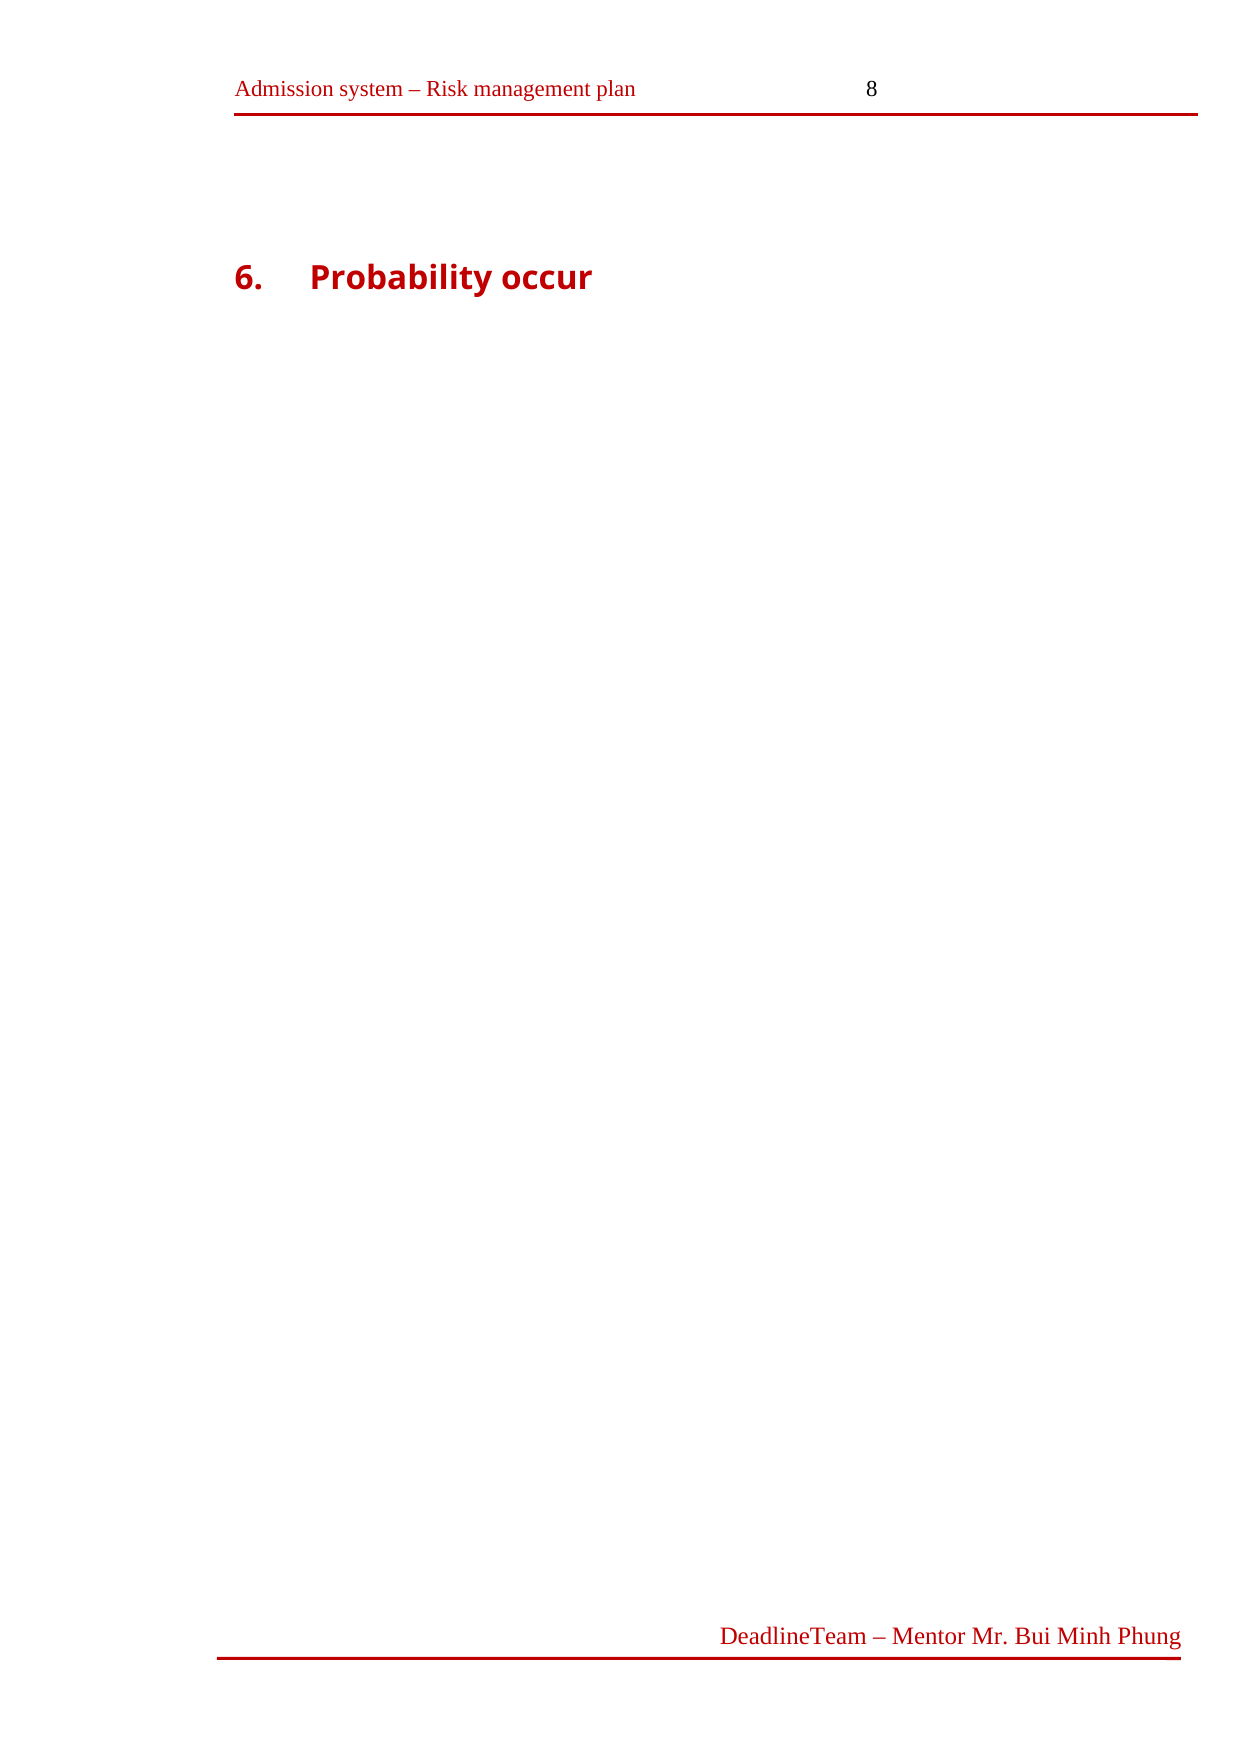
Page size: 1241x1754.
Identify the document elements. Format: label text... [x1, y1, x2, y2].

subtitle Probability occur [234, 254, 1181, 299]
